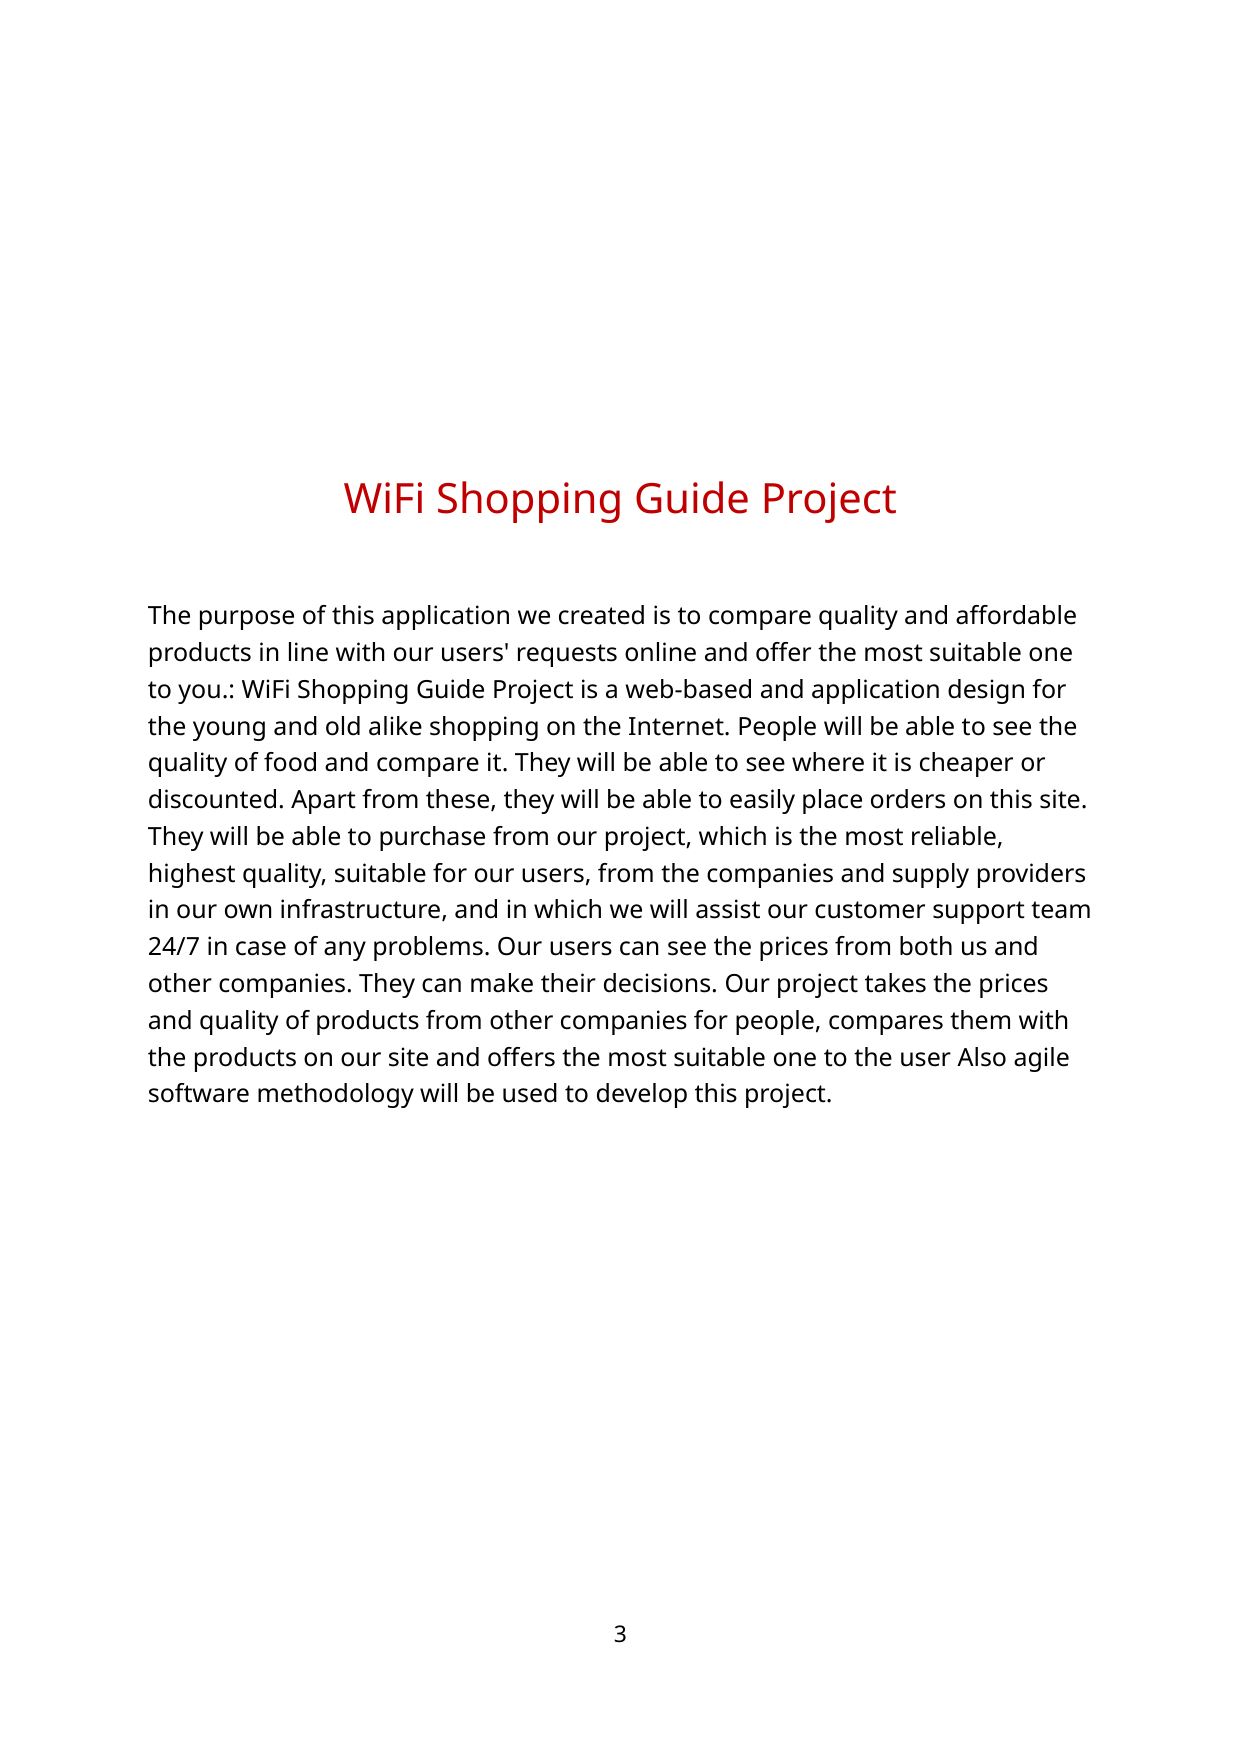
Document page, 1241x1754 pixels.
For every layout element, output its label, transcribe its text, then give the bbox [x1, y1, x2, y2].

subtitle WiFi Shopping Guide Project [148, 469, 1093, 526]
text The purpose of this application we created is to compare quality and affordable products in line with our users' requests online and offer the most suitable one to you.: WiFi Shopping Guide Project is a web-based and application design for the young and old alike shopping on the Internet. People will be able to see the quality of food and compare it. They will be able to see where it is cheaper or discounted. Apart from these, they will be able to easily place orders on this site. They will be able to purchase from our project, which is the most reliable, highest quality, suitable for our users, from the companies and supply providers in our own infrastructure, and in which we will assist our customer support team 24/7 in case of any problems. Our users can see the prices from both us and other companies. They can make their decisions. Our project takes the prices and quality of products from other companies for people, compares them with the products on our site and offers the most suitable one to the user Also agile software methodology will be used to develop this project. [148, 598, 1093, 1110]
